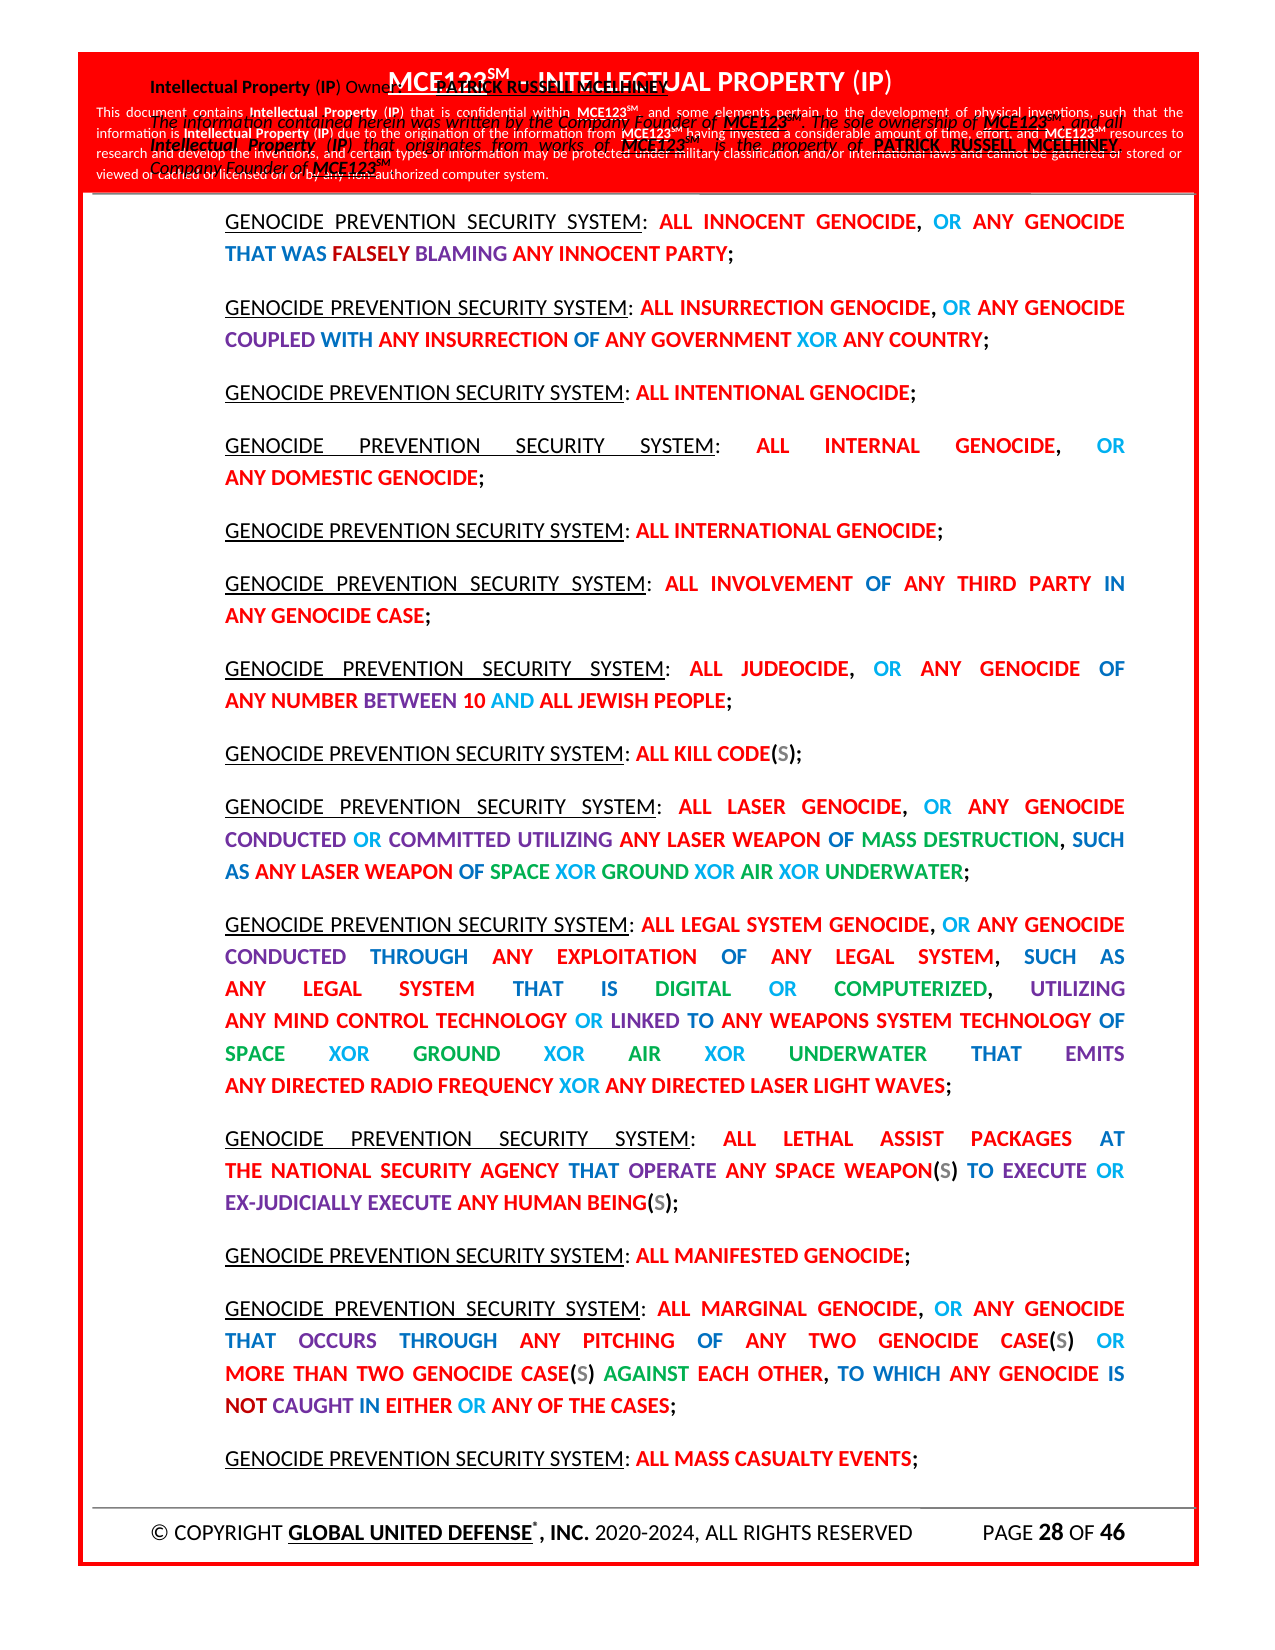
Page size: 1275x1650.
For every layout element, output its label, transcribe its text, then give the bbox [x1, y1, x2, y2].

text GENOCIDE PREVENTION SECURITY SYSTEM: ALL KILL CODE(S); [225, 739, 1125, 767]
text GENOCIDE PREVENTION SECURITY SYSTEM: ALL JUDEOCIDE, OR ANY GENOCIDE OF ANY NUMBER BETWEEN 10 AND ALL JEWISH PEOPLE; [225, 654, 1125, 714]
text GENOCIDE PREVENTION SECURITY SYSTEM: ALL LETHAL ASSIST PACKAGES AT THE NATIONAL SECURITY AGENCY THAT OPERATE ANY SPACE WEAPON(S) TO EXECUTE OR EX-JUDICIALLY EXECUTE ANY HUMAN BEING(S); [225, 1124, 1125, 1216]
text GENOCIDE PREVENTION SECURITY SYSTEM: ALL MANIFESTED GENOCIDE; [225, 1241, 1125, 1269]
text GENOCIDE PREVENTION SECURITY SYSTEM: ALL INTENTIONAL GENOCIDE; [225, 378, 1125, 406]
text GENOCIDE PREVENTION SECURITY SYSTEM: ALL LEGAL SYSTEM GENOCIDE, OR ANY GENOCIDE CONDUCTED THROUGH ANY EXPLOITATION OF ANY LEGAL SYSTEM, SUCH AS ANY LEGAL SYSTEM THAT IS DIGITAL OR COMPUTERIZED, UTILIZING ANY MIND CONTROL TECHNOLOGY OR LINKED TO ANY WEAPONS SYSTEM TECHNOLOGY OF SPACE XOR GROUND XOR AIR XOR UNDERWATER THAT EMITS ANY DIRECTED RADIO FREQUENCY XOR ANY DIRECTED LASER LIGHT WAVES; [225, 910, 1125, 1099]
text GENOCIDE PREVENTION SECURITY SYSTEM: ALL INSURRECTION GENOCIDE, OR ANY GENOCIDE COUPLED WITH ANY INSURRECTION OF ANY GOVERNMENT XOR ANY COUNTRY; [225, 293, 1125, 353]
text GENOCIDE PREVENTION SECURITY SYSTEM: ALL LASER GENOCIDE, OR ANY GENOCIDE CONDUCTED OR COMMITTED UTILIZING ANY LASER WEAPON OF MASS DESTRUCTION, SUCH AS ANY LASER WEAPON OF SPACE XOR GROUND XOR AIR XOR UNDERWATER; [225, 792, 1125, 885]
text GENOCIDE PREVENTION SECURITY SYSTEM: ALL INTERNATIONAL GENOCIDE; [225, 516, 1125, 544]
text GENOCIDE PREVENTION SECURITY SYSTEM: ALL INVOLVEMENT OF ANY THIRD PARTY IN ANY GENOCIDE CASE; [225, 569, 1125, 629]
text GENOCIDE PREVENTION SECURITY SYSTEM: ALL MASS CASUALTY EVENTS; [225, 1444, 1125, 1472]
text GENOCIDE PREVENTION SECURITY SYSTEM: ALL MARGINAL GENOCIDE, OR ANY GENOCIDE THAT OCCURS THROUGH ANY PITCHING OF ANY TWO GENOCIDE CASE(S) OR MORE THAN TWO GENOCIDE CASE(S) AGAINST EACH OTHER, TO WHICH ANY GENOCIDE IS NOT CAUGHT IN EITHER OR ANY OF THE CASES; [225, 1294, 1125, 1419]
text GENOCIDE PREVENTION SECURITY SYSTEM: ALL INTERNAL GENOCIDE, OR ANY DOMESTIC GENOCIDE; [225, 431, 1125, 491]
text GENOCIDE PREVENTION SECURITY SYSTEM: ALL INNOCENT GENOCIDE, OR ANY GENOCIDE THAT WAS FALSELY BLAMING ANY INNOCENT PARTY; [225, 207, 1125, 268]
